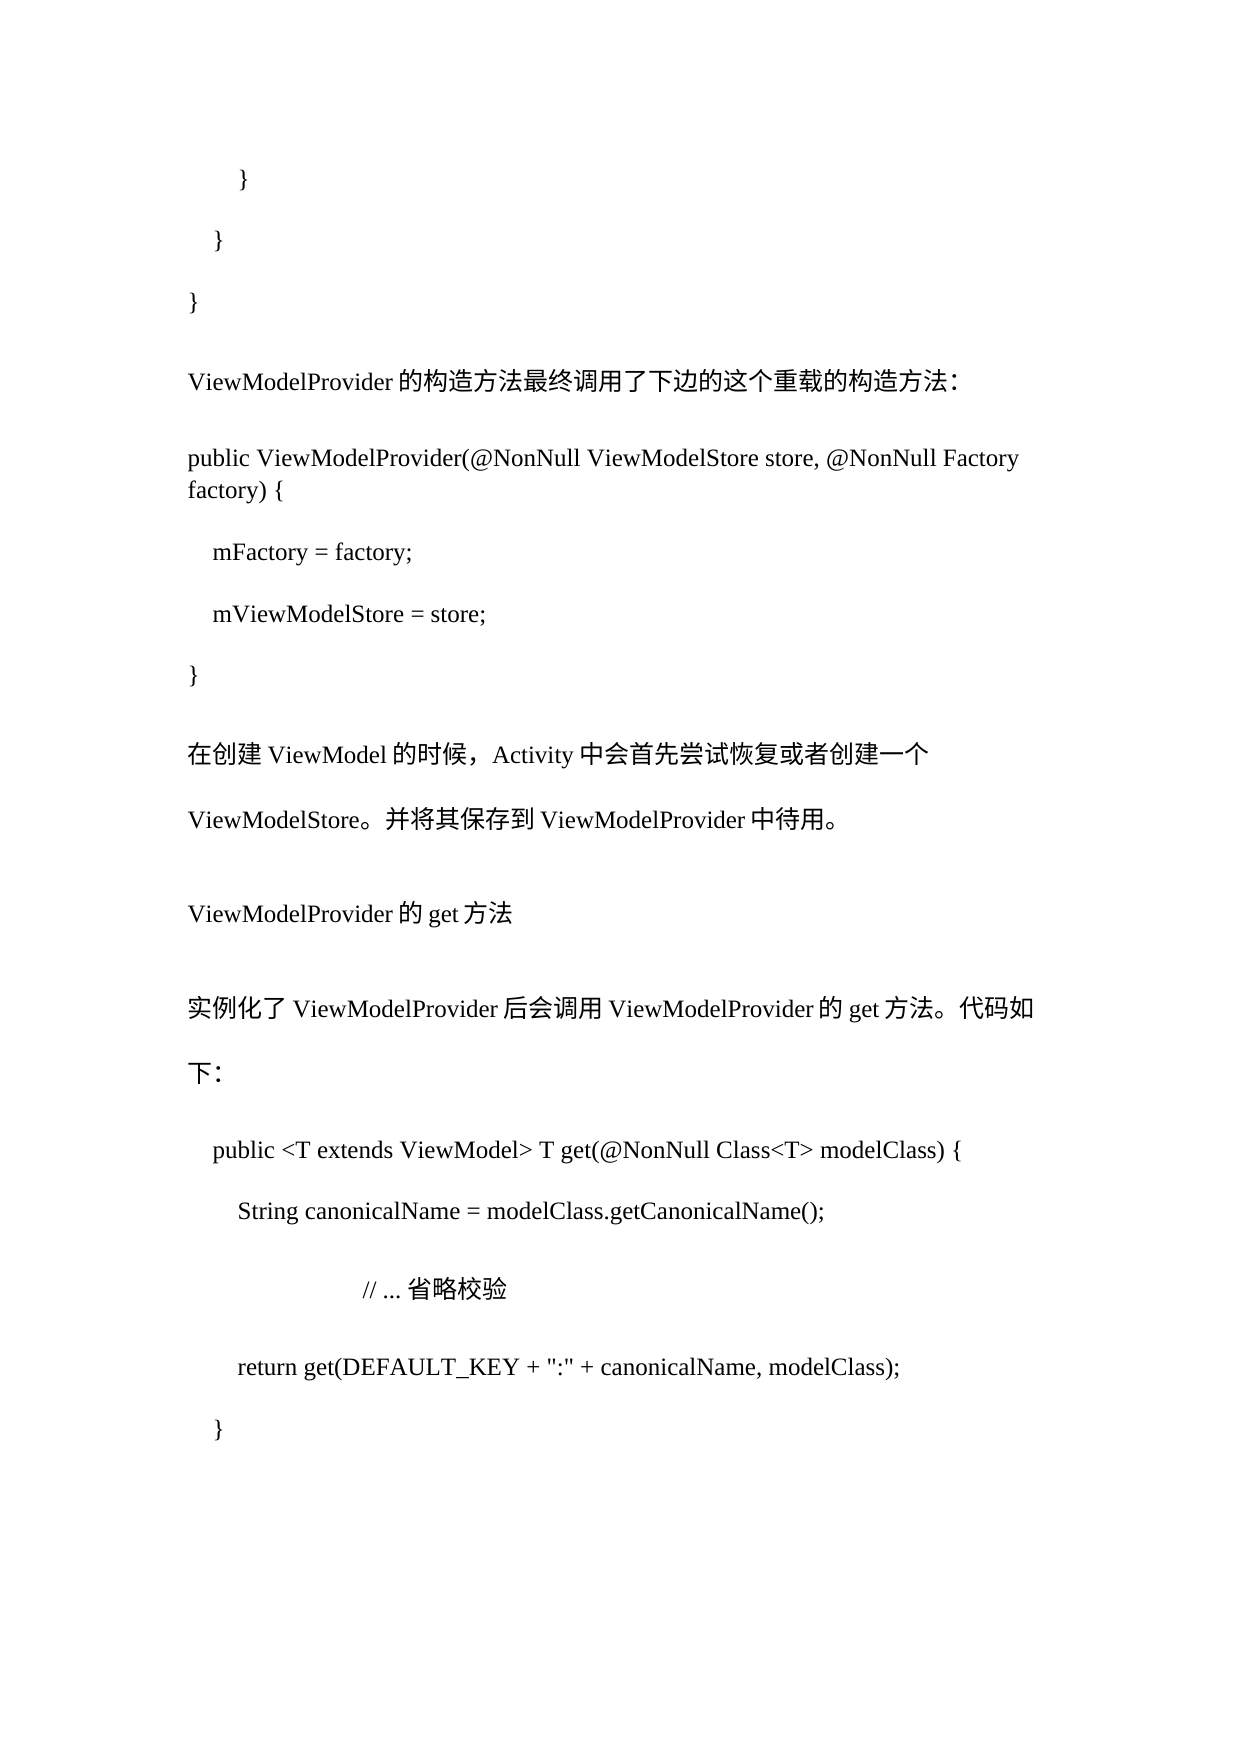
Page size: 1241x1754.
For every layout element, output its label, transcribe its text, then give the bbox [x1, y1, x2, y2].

text mFactory = factory; [187, 535, 1053, 568]
text } [187, 224, 1053, 256]
text 在创建ViewModel的时候，Activity中会首先尝试恢复或者创建一个ViewModelStore。并将其保存到ViewModelProvider中待用。 [187, 720, 1053, 850]
text mViewModelStore = store; [187, 597, 1053, 629]
text } [187, 285, 1053, 318]
text } [187, 659, 1053, 691]
text ViewModelProvider的构造方法最终调用了下边的这个重载的构造方法： [187, 347, 1053, 412]
text } [187, 1412, 1053, 1444]
text 实例化了ViewModelProvider后会调用ViewModelProvider的get方法。代码如下： [187, 974, 1053, 1104]
text return get(DEFAULT_KEY + ":" + canonicalName, modelClass); [187, 1350, 1053, 1383]
text String canonicalName = modelClass.getCanonicalName(); [187, 1194, 1053, 1227]
text ViewModelProvider的get方法 [187, 879, 1053, 944]
text } [187, 162, 1053, 194]
text public <T extends ViewModel> T get(@NonNull Class<T> modelClass) { [187, 1133, 1053, 1165]
text public ViewModelProvider(@NonNull ViewModelStore store, @NonNull Factory factory) { [187, 441, 1053, 506]
text // ... 省略校验 [187, 1256, 1053, 1321]
